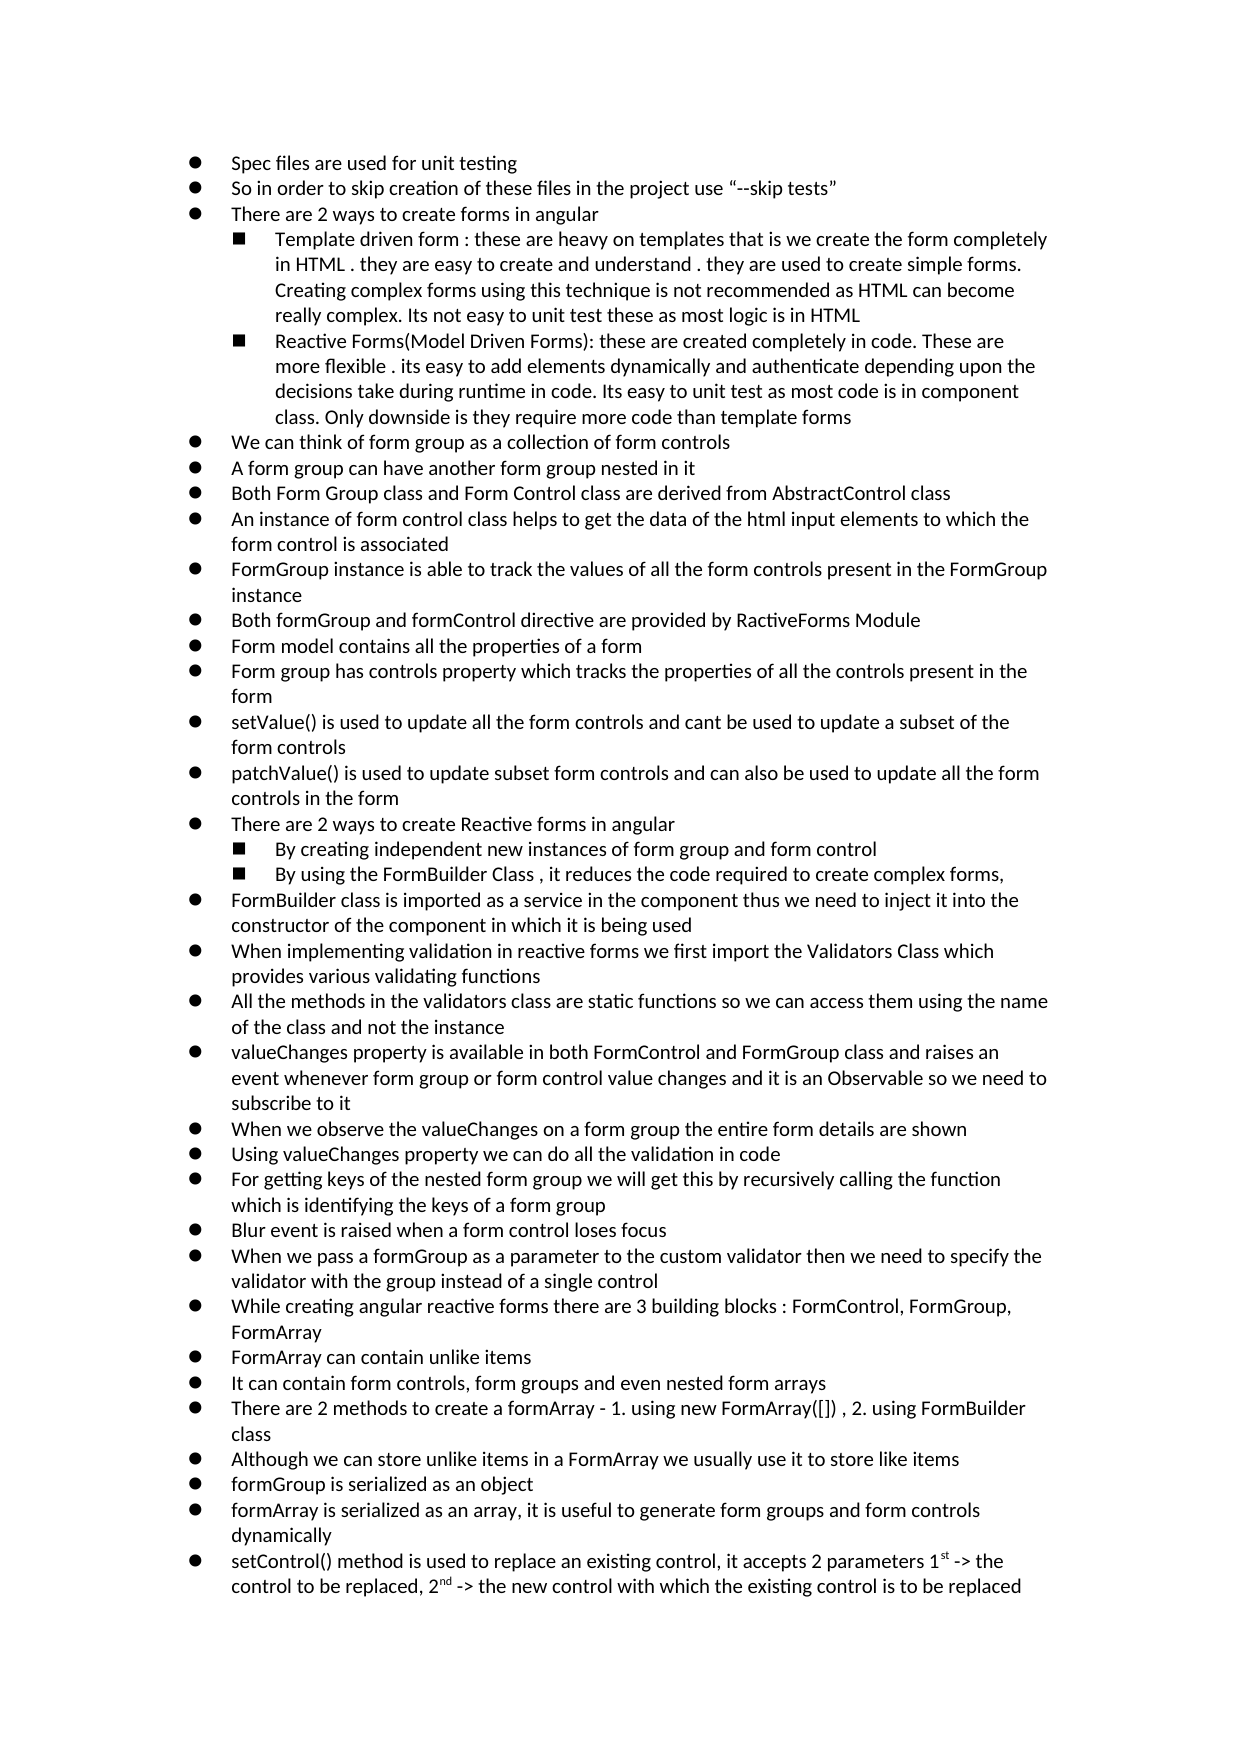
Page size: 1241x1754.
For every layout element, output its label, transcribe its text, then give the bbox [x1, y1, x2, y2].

list By creating independent new instances of form group and form control [231, 836, 1053, 862]
list FormGroup instance is able to track the values of all the form controls present in the FormGroup instance [187, 557, 1053, 607]
list Both formGroup and formControl directive are provided by RactiveForms Module [187, 607, 1053, 633]
list While creating angular reactive forms there are 3 building blocks : FormControl, FormGroup, FormArray [187, 1294, 1053, 1344]
list All the methods in the validators class are static functions so we can access them using the name of the class and not the instance [187, 989, 1053, 1039]
list By using the FormBuilder Class , it reduces the code required to create complex forms, [231, 862, 1053, 887]
list Although we can store unlike items in a FormArray we usually use it to store like items [187, 1446, 1053, 1472]
list When we observe the valueChanges on a form group the entire form details are shown [187, 1116, 1053, 1141]
list Reactive Forms(Model Driven Forms): these are created completely in code. These are more flexible . its easy to add elements dynamically and authenticate depending upon the decisions take during runtime in code. Its easy to unit test as most code is in component class. Only downside is they require more code than template forms [231, 328, 1053, 429]
list So in order to skip creation of these files in the project use “--skip tests” [187, 175, 1053, 201]
list There are 2 ways to create Reactive forms in angular [187, 811, 1053, 836]
list It can contain form controls, form groups and even nested form arrays [187, 1370, 1053, 1395]
list There are 2 methods to create a formArray - 1. using new FormArray([]) , 2. using FormBuilder class [187, 1395, 1053, 1446]
list When we pass a formGroup as a parameter to the custom validator then we need to specify the validator with the group instead of a single control [187, 1243, 1053, 1294]
list Template driven form : these are heavy on templates that is we create the form completely in HTML . they are easy to create and understand . they are used to create simple forms. Creating complex forms using this technique is not recommended as HTML can become really complex. Its not easy to unit test these as most logic is in HTML [231, 226, 1053, 328]
list FormArray can contain unlike items [187, 1344, 1053, 1370]
list Using valueChanges property we can do all the validation in code [187, 1141, 1053, 1167]
list Spec files are used for unit testing [187, 150, 1053, 175]
list Form model contains all the properties of a form [187, 633, 1053, 658]
list FormBuilder class is imported as a service in the component thus we need to inject it into the constructor of the component in which it is being used [187, 887, 1053, 938]
list Both Form Group class and Form Control class are derived from AbstractControl class [187, 480, 1053, 506]
list An instance of form control class helps to get the data of the html input elements to which the form control is associated [187, 506, 1053, 557]
list setControl() method is used to replace an existing control, it accepts 2 parameters 1st -> the control to be replaced, 2nd -> the new control with which the existing control is to be replaced [187, 1548, 1053, 1599]
list A form group can have another form group nested in it [187, 455, 1053, 480]
list We can think of form group as a collection of form controls [187, 429, 1053, 455]
list Blur event is raised when a form control loses focus [187, 1217, 1053, 1243]
list patchValue() is used to update subset form controls and can also be used to update all the form controls in the form [187, 760, 1053, 811]
list formGroup is serialized as an object [187, 1472, 1053, 1497]
list When implementing validation in reactive forms we first import the Validators Class which provides various validating functions [187, 938, 1053, 989]
list There are 2 ways to create forms in angular [187, 201, 1053, 226]
list valueChanges property is available in both FormControl and FormGroup class and raises an event whenever form group or form control value changes and it is an Observable so we need to subscribe to it [187, 1039, 1053, 1116]
list formArray is serialized as an array, it is useful to generate form groups and form controls dynamically [187, 1497, 1053, 1548]
list Form group has controls property which tracks the properties of all the controls present in the form [187, 658, 1053, 709]
list For getting keys of the nested form group we will get this by recursively calling the function which is identifying the keys of a form group [187, 1167, 1053, 1217]
list setValue() is used to update all the form controls and cant be used to update a subset of the form controls [187, 709, 1053, 760]
